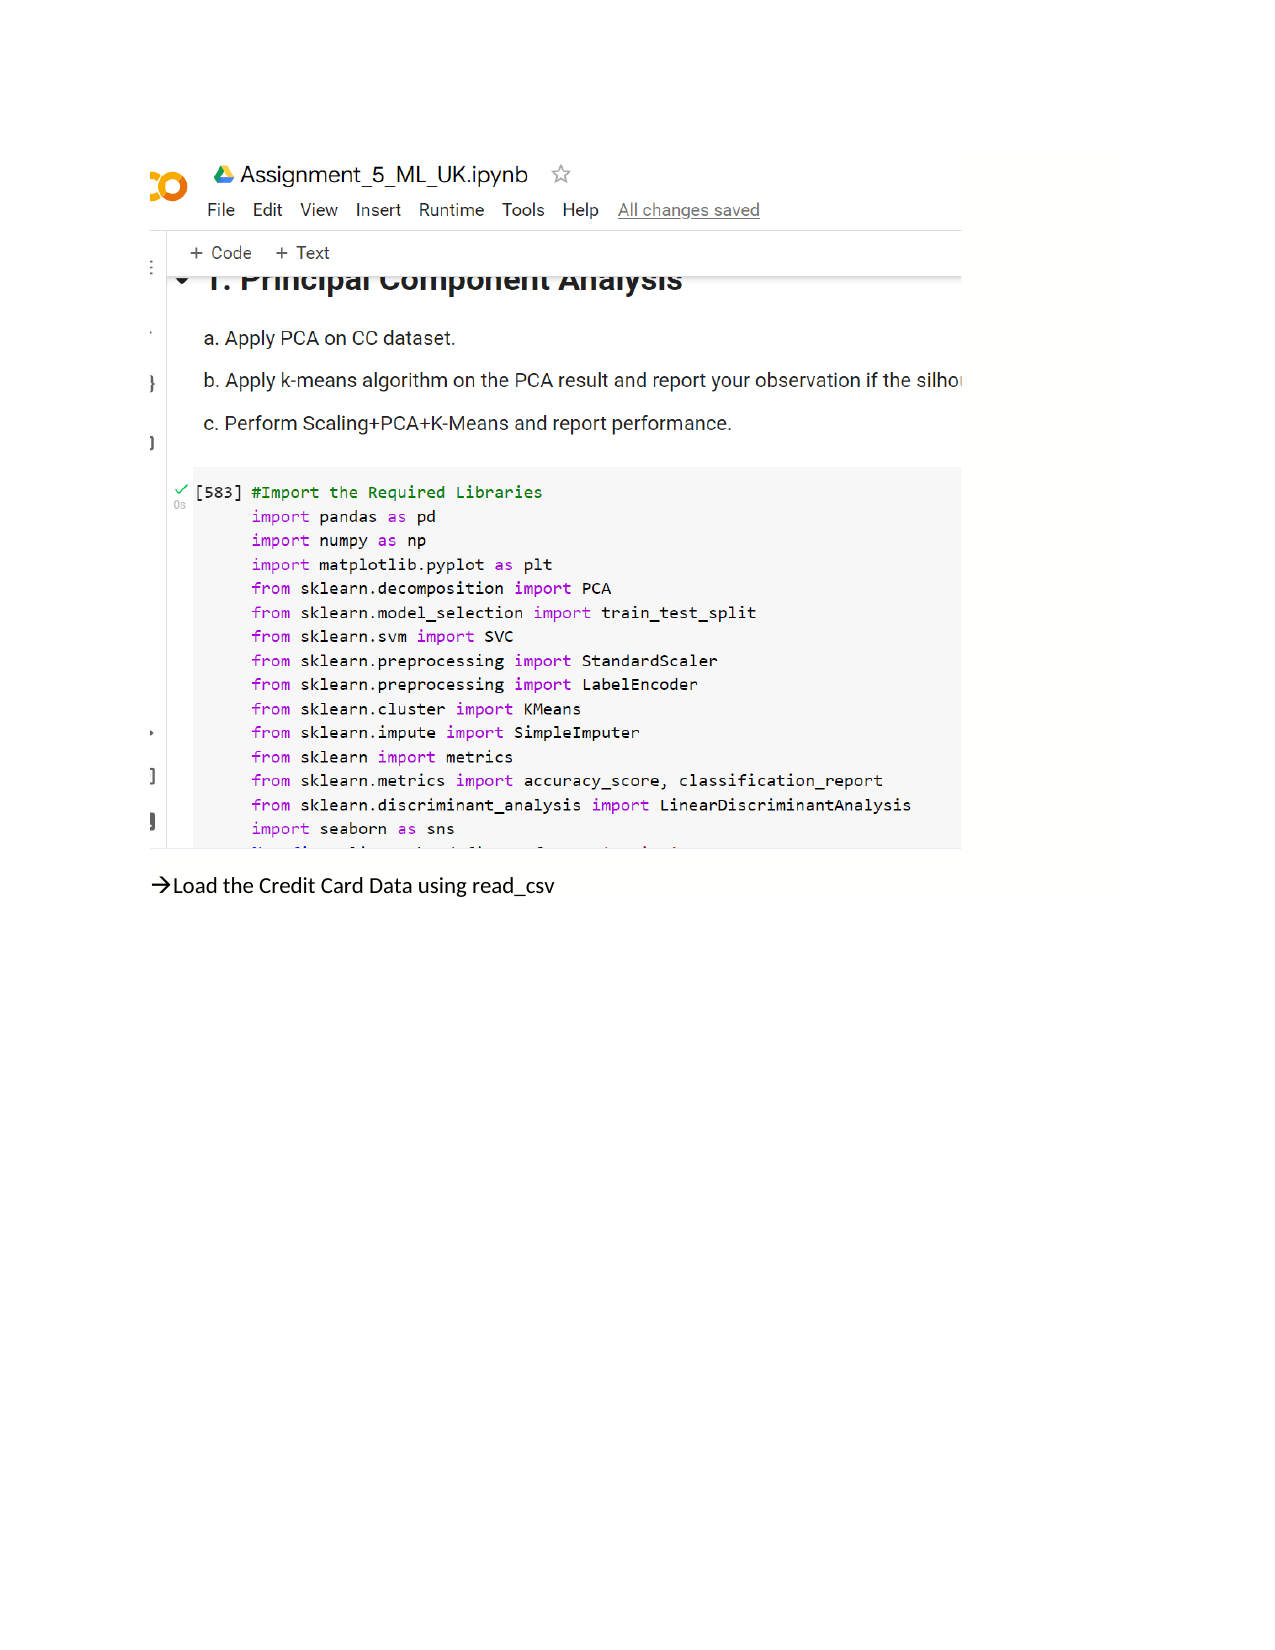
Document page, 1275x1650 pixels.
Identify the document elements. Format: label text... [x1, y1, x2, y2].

text Load the Credit Card Data using read_csv [150, 870, 1125, 899]
picture [150, 150, 962, 854]
